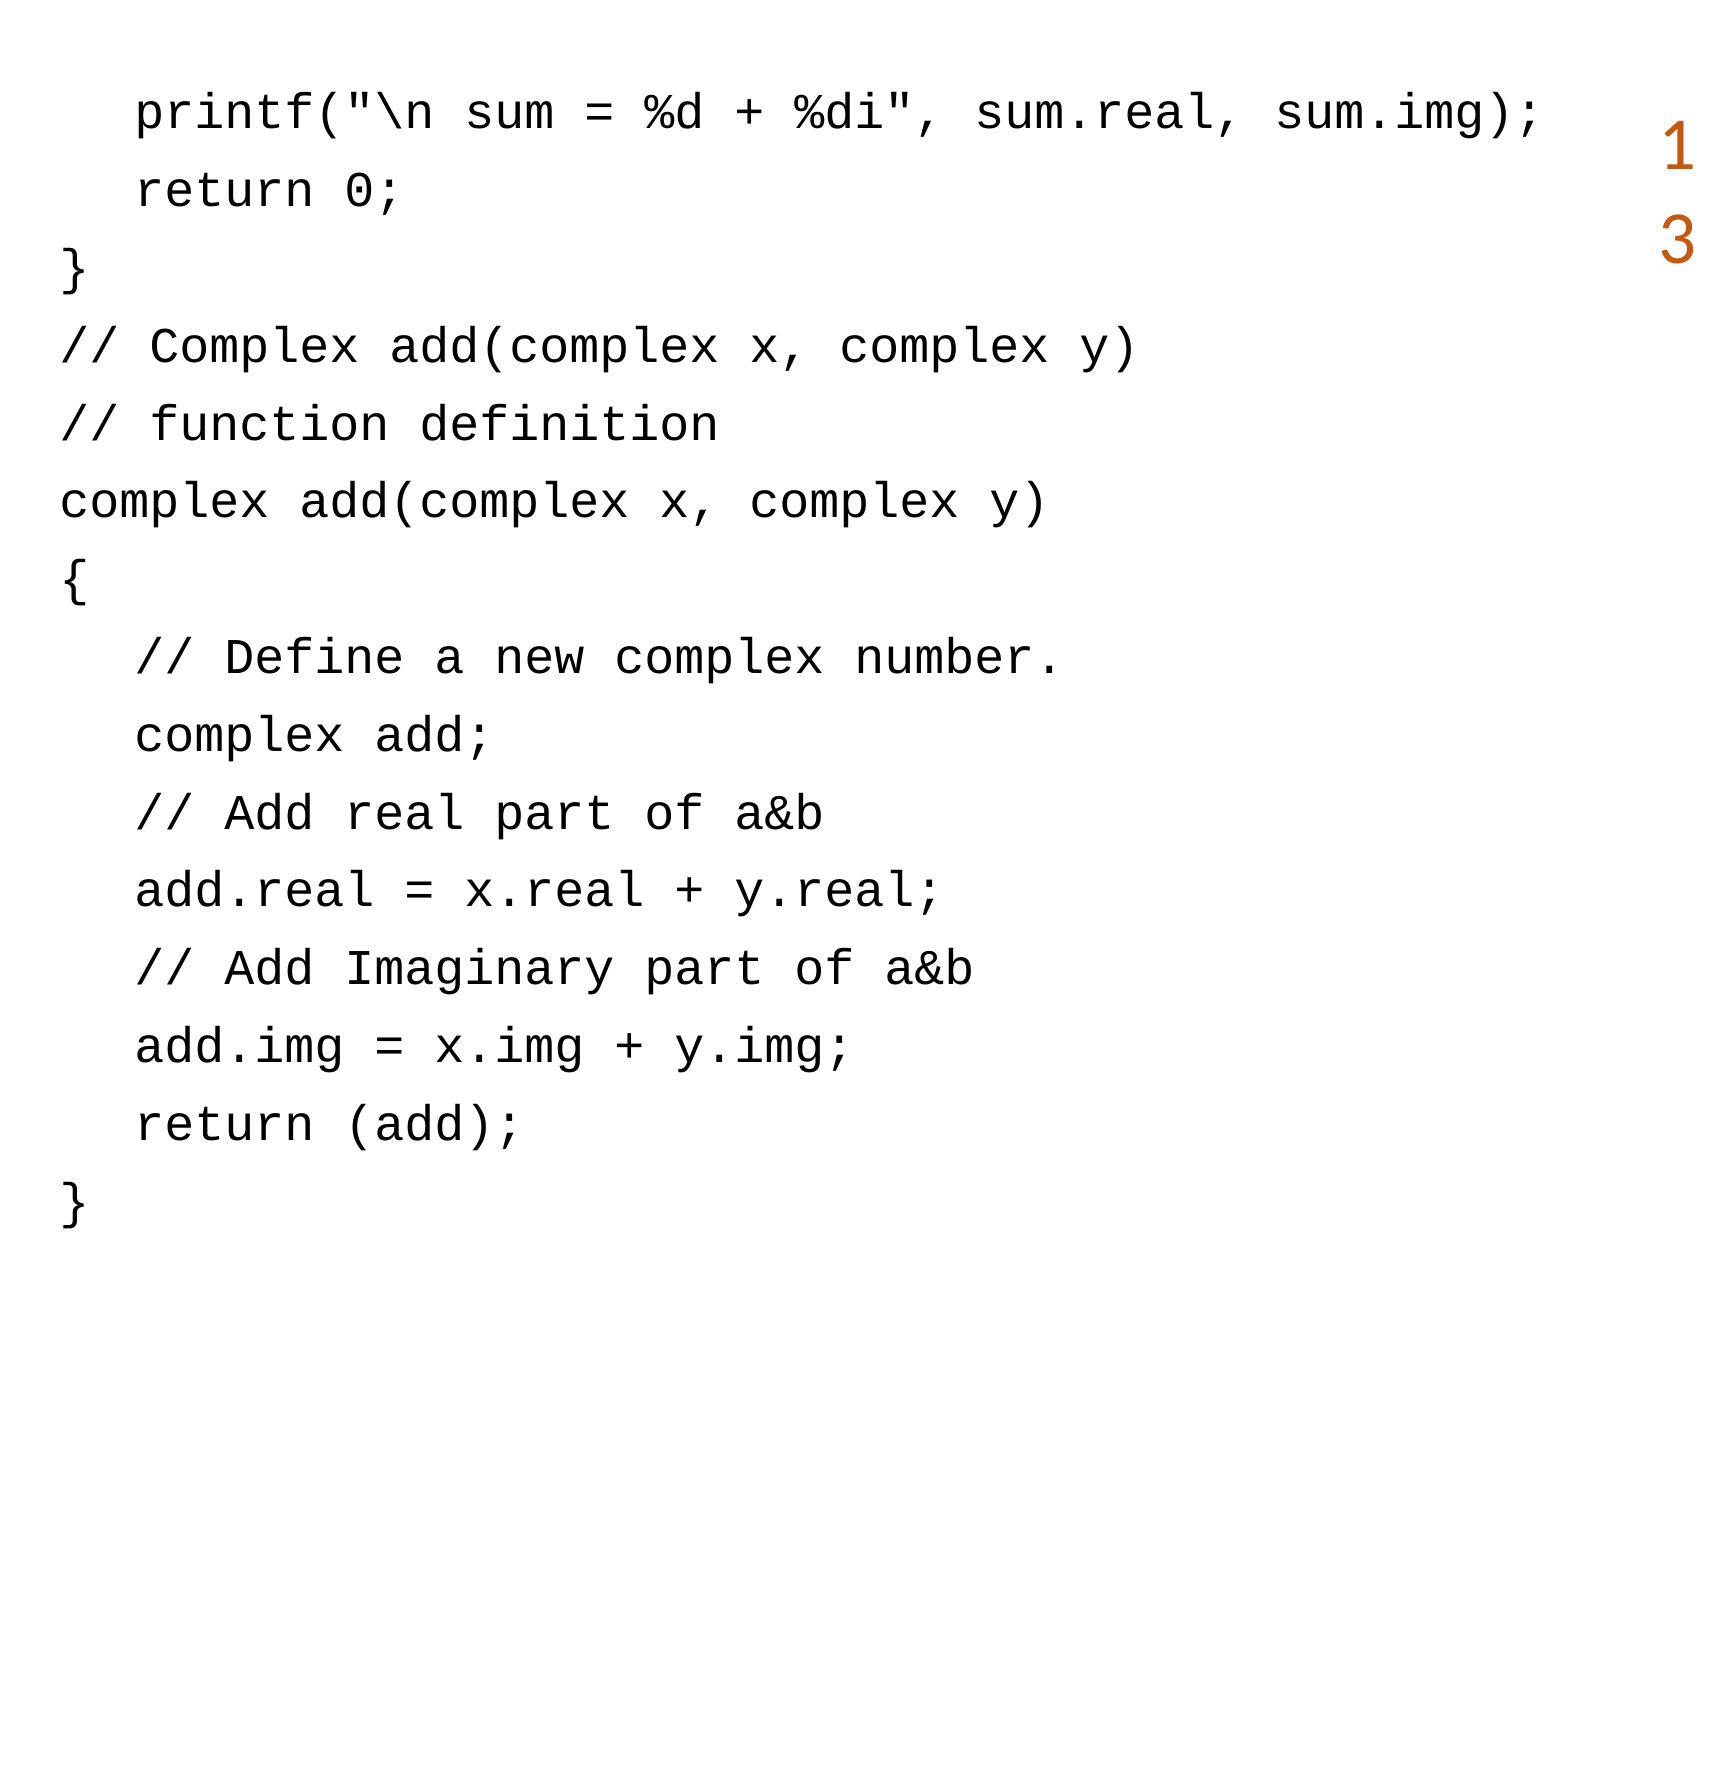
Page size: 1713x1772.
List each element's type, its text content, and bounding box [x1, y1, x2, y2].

text // Define a new complex number. [59, 632, 1612, 688]
text // function definition [59, 398, 1612, 455]
text return (add); [59, 1099, 1612, 1155]
text printf("\n sum = %d + %di", sum.real, sum.img); [59, 87, 1612, 144]
text // Add real part of a&b [59, 787, 1612, 844]
text // Complex add(complex x, complex y) [59, 321, 1612, 377]
text } [59, 1176, 1612, 1233]
text } [59, 243, 1612, 299]
text complex add; [59, 709, 1612, 766]
text add.real = x.real + y.real; [59, 865, 1612, 922]
text add.img = x.img + y.img; [59, 1021, 1612, 1077]
text return 0; [59, 165, 1612, 222]
text { [59, 554, 1612, 611]
text // Add Imaginary part of a&b [59, 943, 1612, 1000]
text complex add(complex x, complex y) [59, 476, 1612, 533]
